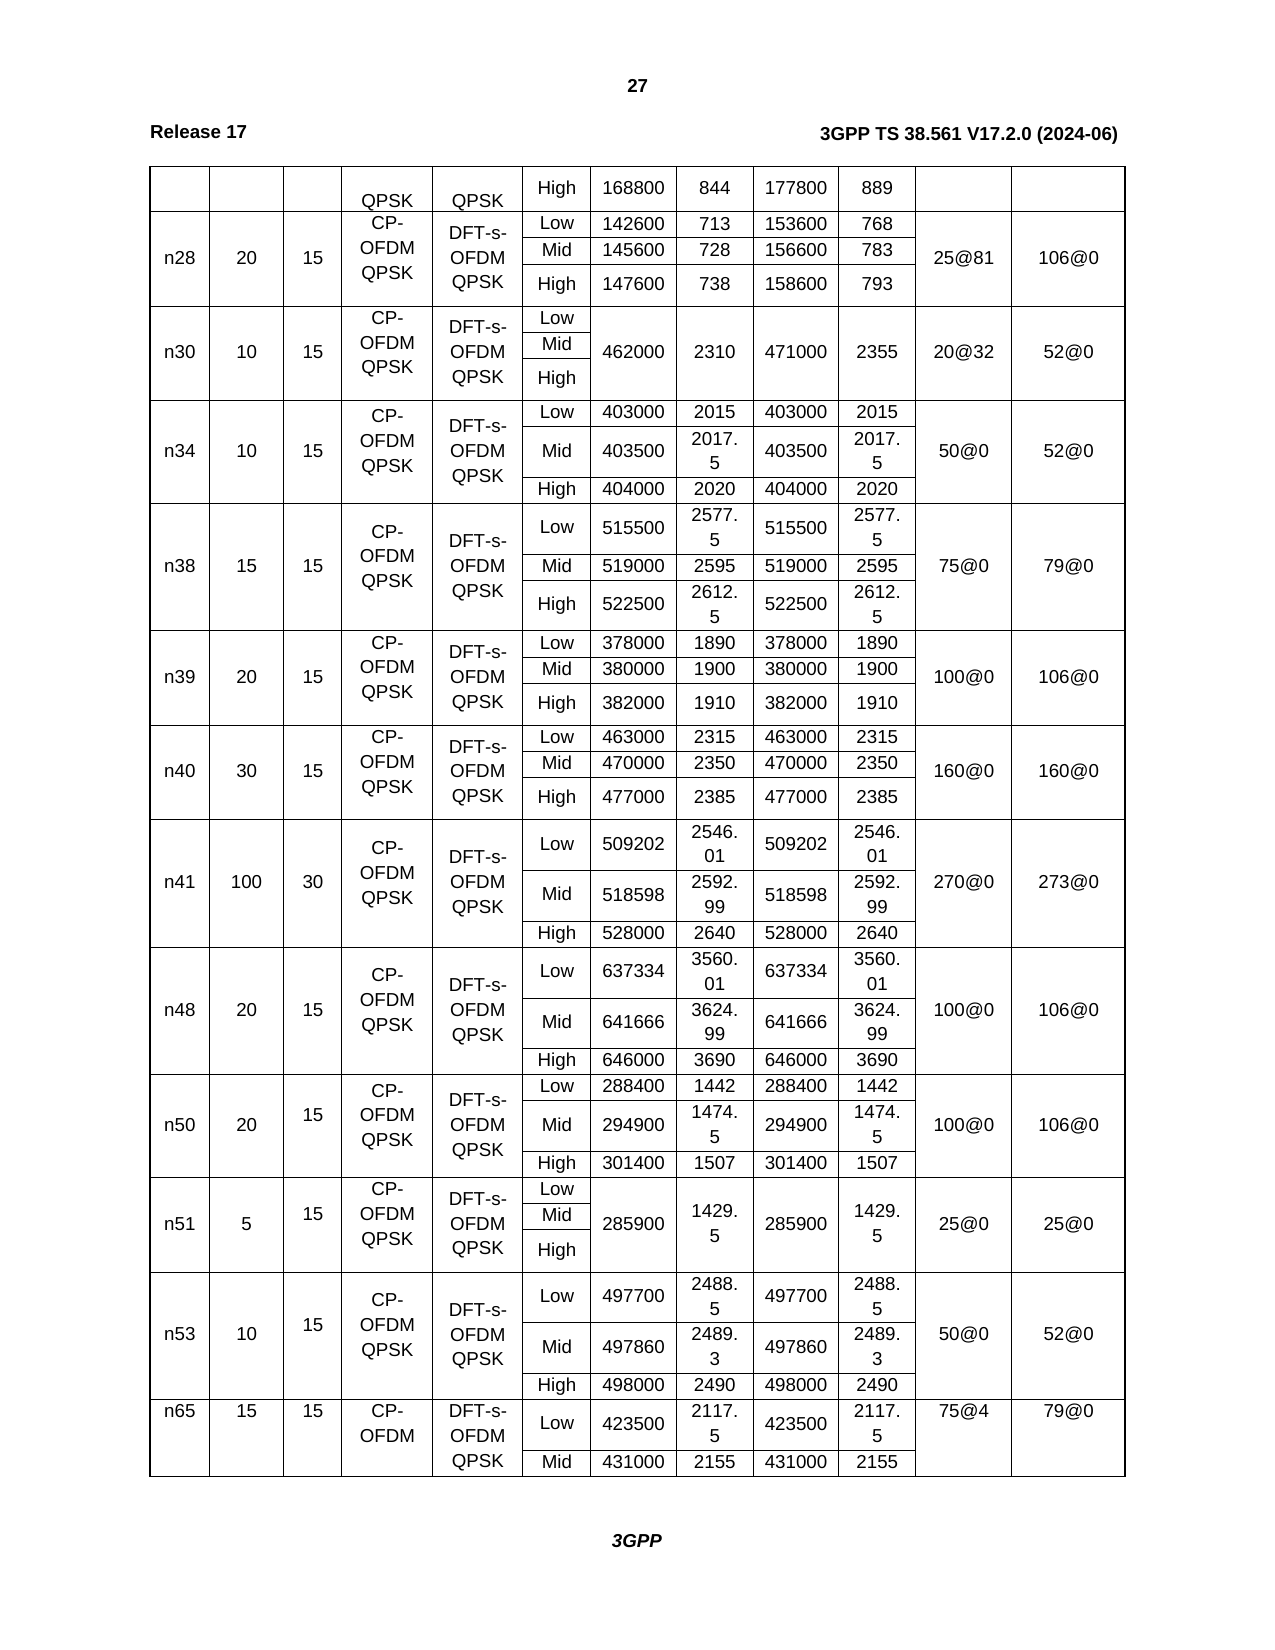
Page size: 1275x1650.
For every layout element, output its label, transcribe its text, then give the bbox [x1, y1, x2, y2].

table_cell 52@0 [1012, 401, 1124, 503]
table_cell 2155 [677, 1451, 753, 1476]
table_cell 15 [284, 212, 341, 306]
table_cell 50@0 [916, 401, 1011, 503]
table_cell 25@0 [1012, 1178, 1124, 1272]
table_cell 2546.01 [677, 820, 753, 870]
table_cell 2577.5 [839, 504, 915, 554]
table_cell 2612.5 [839, 581, 915, 630]
table_cell 528000 [754, 922, 838, 947]
table_cell Low [523, 1178, 590, 1203]
table_cell 2350 [677, 752, 753, 777]
table_cell 301400 [754, 1152, 838, 1177]
table_cell CP-OFDM QPSK [342, 1400, 432, 1476]
table_cell 20 [210, 212, 283, 306]
table_cell Low [523, 726, 590, 751]
table_cell 2315 [677, 726, 753, 751]
table_cell 100@0 [916, 1075, 1011, 1177]
table_cell 285900 [754, 1178, 838, 1272]
table_cell 509202 [591, 820, 676, 870]
table_cell High [523, 581, 590, 630]
table_cell 3624.99 [839, 999, 915, 1048]
table_cell 528000 [591, 922, 676, 947]
table_cell 288400 [754, 1075, 838, 1100]
table_cell 2612.5 [677, 581, 753, 630]
table_cell 404000 [754, 478, 838, 503]
table_cell 404000 [591, 478, 676, 503]
table_cell 79@0 [1012, 1400, 1124, 1476]
table_cell 1474.5 [839, 1101, 915, 1151]
table_cell Mid [523, 1204, 590, 1229]
table_cell 844 [677, 167, 753, 211]
table_cell 1900 [677, 658, 753, 683]
table_cell 30 [284, 820, 341, 947]
table_cell 168800 [591, 167, 676, 211]
table_cell CP-OFDM QPSK [342, 820, 432, 947]
table_cell 294900 [754, 1101, 838, 1151]
table_cell 471000 [754, 307, 838, 400]
table_cell 889 [839, 167, 915, 211]
table_cell 147600 [591, 265, 676, 306]
table_cell 403500 [754, 427, 838, 477]
table_cell 285900 [591, 1178, 676, 1272]
table_cell 15 [284, 1273, 341, 1399]
table_cell DFT-s-OFDM QPSK [433, 307, 522, 400]
table_cell 382000 [754, 684, 838, 725]
table_cell 2490 [677, 1374, 753, 1399]
table_cell 470000 [591, 752, 676, 777]
table_cell Mid [523, 427, 590, 477]
table_cell 738 [677, 265, 753, 306]
table_cell Low [523, 504, 590, 554]
table_cell 793 [839, 265, 915, 306]
table_cell 646000 [591, 1049, 676, 1074]
table_cell 515500 [591, 504, 676, 554]
table_cell n34 [151, 401, 209, 503]
table_cell 100@0 [916, 631, 1011, 725]
table_cell 2020 [677, 478, 753, 503]
table_cell 106@0 [1012, 212, 1124, 306]
table_cell 462000 [591, 307, 676, 400]
table_cell 1429.5 [677, 1178, 753, 1272]
table_cell CP-OFDM QPSK [342, 1273, 432, 1399]
table_cell Mid [523, 1101, 590, 1151]
table_cell 301400 [591, 1152, 676, 1177]
table_cell 5 [210, 1178, 283, 1272]
table_cell 1890 [839, 631, 915, 657]
table_cell High [523, 265, 590, 306]
table_cell CP-OFDM QPSK [342, 504, 432, 630]
table_cell 518598 [591, 871, 676, 921]
table_cell 15 [210, 504, 283, 630]
table_cell 431000 [754, 1451, 838, 1476]
table_cell Mid [523, 333, 590, 358]
table_cell 497700 [754, 1273, 838, 1322]
table_cell 463000 [591, 726, 676, 751]
table_cell Mid [523, 871, 590, 921]
table_cell 15 [284, 948, 341, 1074]
table_cell 403000 [754, 401, 838, 426]
table_cell 2355 [839, 307, 915, 400]
table_cell DFT-s-OFDM QPSK [433, 504, 522, 630]
table_cell 477000 [591, 778, 676, 819]
table_cell 3690 [677, 1049, 753, 1074]
table_cell Mid [523, 999, 590, 1048]
table_cell 1442 [839, 1075, 915, 1100]
table_cell 20 [210, 631, 283, 725]
table_cell DFT-s-OFDM QPSK [433, 631, 522, 725]
table_cell n30 [151, 307, 209, 400]
table_cell DFT-s-OFDM QPSK [433, 1178, 522, 1272]
table_cell 10 [210, 1273, 283, 1399]
table_cell 498000 [591, 1374, 676, 1399]
table_cell CP-OFDM QPSK [342, 212, 432, 306]
table_cell 637334 [754, 948, 838, 997]
table_cell Low [523, 401, 590, 426]
table_cell 728 [677, 238, 753, 263]
table_cell 15 [284, 504, 341, 630]
table_cell High [523, 359, 590, 400]
table_cell 52@0 [1012, 1273, 1124, 1399]
table_cell 641666 [591, 999, 676, 1048]
table_cell DFT-s-OFDM QPSK [433, 820, 522, 947]
table_cell n41 [151, 820, 209, 947]
table_cell n51 [151, 1178, 209, 1272]
table_cell 156600 [754, 238, 838, 263]
table_cell 3560.01 [677, 948, 753, 997]
table_cell 518598 [754, 871, 838, 921]
table_cell 153600 [754, 212, 838, 237]
table_cell 294900 [591, 1101, 676, 1151]
table_cell 646000 [754, 1049, 838, 1074]
table_cell 2015 [839, 401, 915, 426]
table_cell 20 [210, 1075, 283, 1177]
table_cell 2595 [839, 555, 915, 580]
table_cell High [523, 478, 590, 503]
table_cell DFT-s-OFDM QPSK [433, 401, 522, 503]
table_cell 1900 [839, 658, 915, 683]
table_cell 106@0 [1012, 1075, 1124, 1177]
table_cell 1474.5 [677, 1101, 753, 1151]
table_cell 713 [677, 212, 753, 237]
table_cell 2488.5 [677, 1273, 753, 1322]
table_cell 15 [210, 1400, 283, 1476]
table_cell 519000 [591, 555, 676, 580]
table_cell High [523, 1049, 590, 1074]
table_cell 1890 [677, 631, 753, 657]
table_cell 100 [210, 820, 283, 947]
table_cell 3624.99 [677, 999, 753, 1048]
table_cell DFT-s-OFDM QPSK [433, 1273, 522, 1399]
table_cell 25@81 [916, 212, 1011, 306]
table_cell 431000 [591, 1451, 676, 1476]
table_cell 2117.5 [677, 1400, 753, 1449]
table_cell 2546.01 [839, 820, 915, 870]
table_cell 25@0 [916, 1178, 1011, 1272]
table_cell 2017.5 [839, 427, 915, 477]
table_cell Mid [523, 658, 590, 683]
table_cell 2117.5 [839, 1400, 915, 1449]
table_cell 519000 [754, 555, 838, 580]
table_cell Low [523, 948, 590, 997]
table_cell n28 [151, 212, 209, 306]
table_cell 52@0 [1012, 307, 1124, 400]
table_cell Low [523, 1400, 590, 1449]
table_cell 273@0 [1012, 820, 1124, 947]
table_cell 477000 [754, 778, 838, 819]
table_cell 2350 [839, 752, 915, 777]
table_cell 498000 [754, 1374, 838, 1399]
table_cell High [523, 167, 590, 211]
table_cell 509202 [754, 820, 838, 870]
table_cell Mid [523, 1323, 590, 1373]
table_cell 15 [284, 726, 341, 819]
table_cell 497860 [754, 1323, 838, 1373]
table_cell Mid [523, 555, 590, 580]
table_cell CP-OFDM QPSK [342, 726, 432, 819]
table_cell DFT-s-OFDM QPSK [433, 1400, 522, 1476]
table_cell DFT-s-OFDM QPSK [433, 726, 522, 819]
table_cell 270@0 [916, 820, 1011, 947]
table_cell 1507 [839, 1152, 915, 1177]
table_cell 20@32 [916, 307, 1011, 400]
table_cell Mid [523, 238, 590, 263]
table_cell Low [523, 1273, 590, 1322]
table_cell 2489.3 [839, 1323, 915, 1373]
table_cell 2488.5 [839, 1273, 915, 1322]
table_cell 378000 [754, 631, 838, 657]
table_cell 378000 [591, 631, 676, 657]
table_cell High [523, 922, 590, 947]
table_cell CP-OFDM QPSK [342, 948, 432, 1074]
table_cell 1910 [839, 684, 915, 725]
table_cell 10 [210, 307, 283, 400]
table_cell CP-OFDM QPSK [342, 1178, 432, 1272]
table_cell 497860 [591, 1323, 676, 1373]
table_cell DFT-s-OFDM QPSK [433, 1075, 522, 1177]
table_cell Mid [523, 1451, 590, 1476]
table_cell n39 [151, 631, 209, 725]
table_cell 20 [210, 948, 283, 1074]
table_cell 79@0 [1012, 504, 1124, 630]
table_cell 380000 [754, 658, 838, 683]
table_cell CP-OFDM QPSK [342, 631, 432, 725]
table_cell 515500 [754, 504, 838, 554]
table_cell 1507 [677, 1152, 753, 1177]
table_cell 2385 [677, 778, 753, 819]
table_cell 106@0 [1012, 948, 1124, 1074]
table_cell 463000 [754, 726, 838, 751]
table_cell High [523, 1374, 590, 1399]
table_cell 75@4 [916, 1400, 1011, 1476]
table_cell 75@0 [916, 504, 1011, 630]
table_cell 10 [210, 401, 283, 503]
table_cell 3560.01 [839, 948, 915, 997]
table_cell 470000 [754, 752, 838, 777]
table_cell High [523, 684, 590, 725]
table_cell 2490 [839, 1374, 915, 1399]
table_cell 15 [284, 401, 341, 503]
table_cell 177800 [754, 167, 838, 211]
table_cell n40 [151, 726, 209, 819]
table_cell 403000 [591, 401, 676, 426]
table_cell 50@0 [916, 1273, 1011, 1399]
table_cell 160@0 [916, 726, 1011, 819]
table_cell 1442 [677, 1075, 753, 1100]
table_cell CP-OFDM QPSK [342, 307, 432, 400]
table_cell n53 [151, 1273, 209, 1399]
table_cell n65 [151, 1400, 209, 1476]
table_cell 522500 [591, 581, 676, 630]
table_cell 641666 [754, 999, 838, 1048]
table_cell 2592.99 [677, 871, 753, 921]
table_cell 522500 [754, 581, 838, 630]
table_cell 15 [284, 307, 341, 400]
table_cell 423500 [754, 1400, 838, 1449]
table_cell 382000 [591, 684, 676, 725]
table_cell 2489.3 [677, 1323, 753, 1373]
table_cell CP-OFDM QPSK [342, 1075, 432, 1177]
table_cell 2015 [677, 401, 753, 426]
table_cell 2020 [839, 478, 915, 503]
table_cell Mid [523, 752, 590, 777]
table_cell Low [523, 1075, 590, 1100]
table_cell 2017.5 [677, 427, 753, 477]
table_cell Low [523, 212, 590, 237]
table_cell 15 [284, 631, 341, 725]
table_cell 142600 [591, 212, 676, 237]
table_cell 783 [839, 238, 915, 263]
table_cell 2595 [677, 555, 753, 580]
table_cell 380000 [591, 658, 676, 683]
table_cell High [523, 1152, 590, 1177]
table_cell 2310 [677, 307, 753, 400]
table_cell 15 [284, 1400, 341, 1476]
table_cell 1429.5 [839, 1178, 915, 1272]
table_cell 2385 [839, 778, 915, 819]
table_cell DFT-s-OFDM QPSK [433, 948, 522, 1074]
table_cell n48 [151, 948, 209, 1074]
table_cell Low [523, 820, 590, 870]
table_cell 15 [284, 1178, 341, 1272]
table_cell High [523, 778, 590, 819]
table_cell High [523, 1230, 590, 1272]
table_cell 637334 [591, 948, 676, 997]
table_cell 106@0 [1012, 631, 1124, 725]
table_cell 2577.5 [677, 504, 753, 554]
table_cell 497700 [591, 1273, 676, 1322]
table_cell 288400 [591, 1075, 676, 1100]
table_cell n50 [151, 1075, 209, 1177]
table_cell 2592.99 [839, 871, 915, 921]
table_cell 15 [284, 1075, 341, 1177]
table_cell 3690 [839, 1049, 915, 1074]
table_cell 160@0 [1012, 726, 1124, 819]
table_cell 158600 [754, 265, 838, 306]
table_cell 403500 [591, 427, 676, 477]
table_cell 2315 [839, 726, 915, 751]
table_cell 30 [210, 726, 283, 819]
table_cell 2640 [677, 922, 753, 947]
table_cell n38 [151, 504, 209, 630]
table_cell 100@0 [916, 948, 1011, 1074]
table_cell 2640 [839, 922, 915, 947]
table_cell Low [523, 307, 590, 332]
table_cell DFT-s-OFDM QPSK [433, 212, 522, 306]
table_cell 768 [839, 212, 915, 237]
table_cell 1910 [677, 684, 753, 725]
table_cell 423500 [591, 1400, 676, 1449]
table_cell CP-OFDM QPSK [342, 401, 432, 503]
table_cell Low [523, 631, 590, 657]
table_cell 145600 [591, 238, 676, 263]
table_cell 2155 [839, 1451, 915, 1476]
